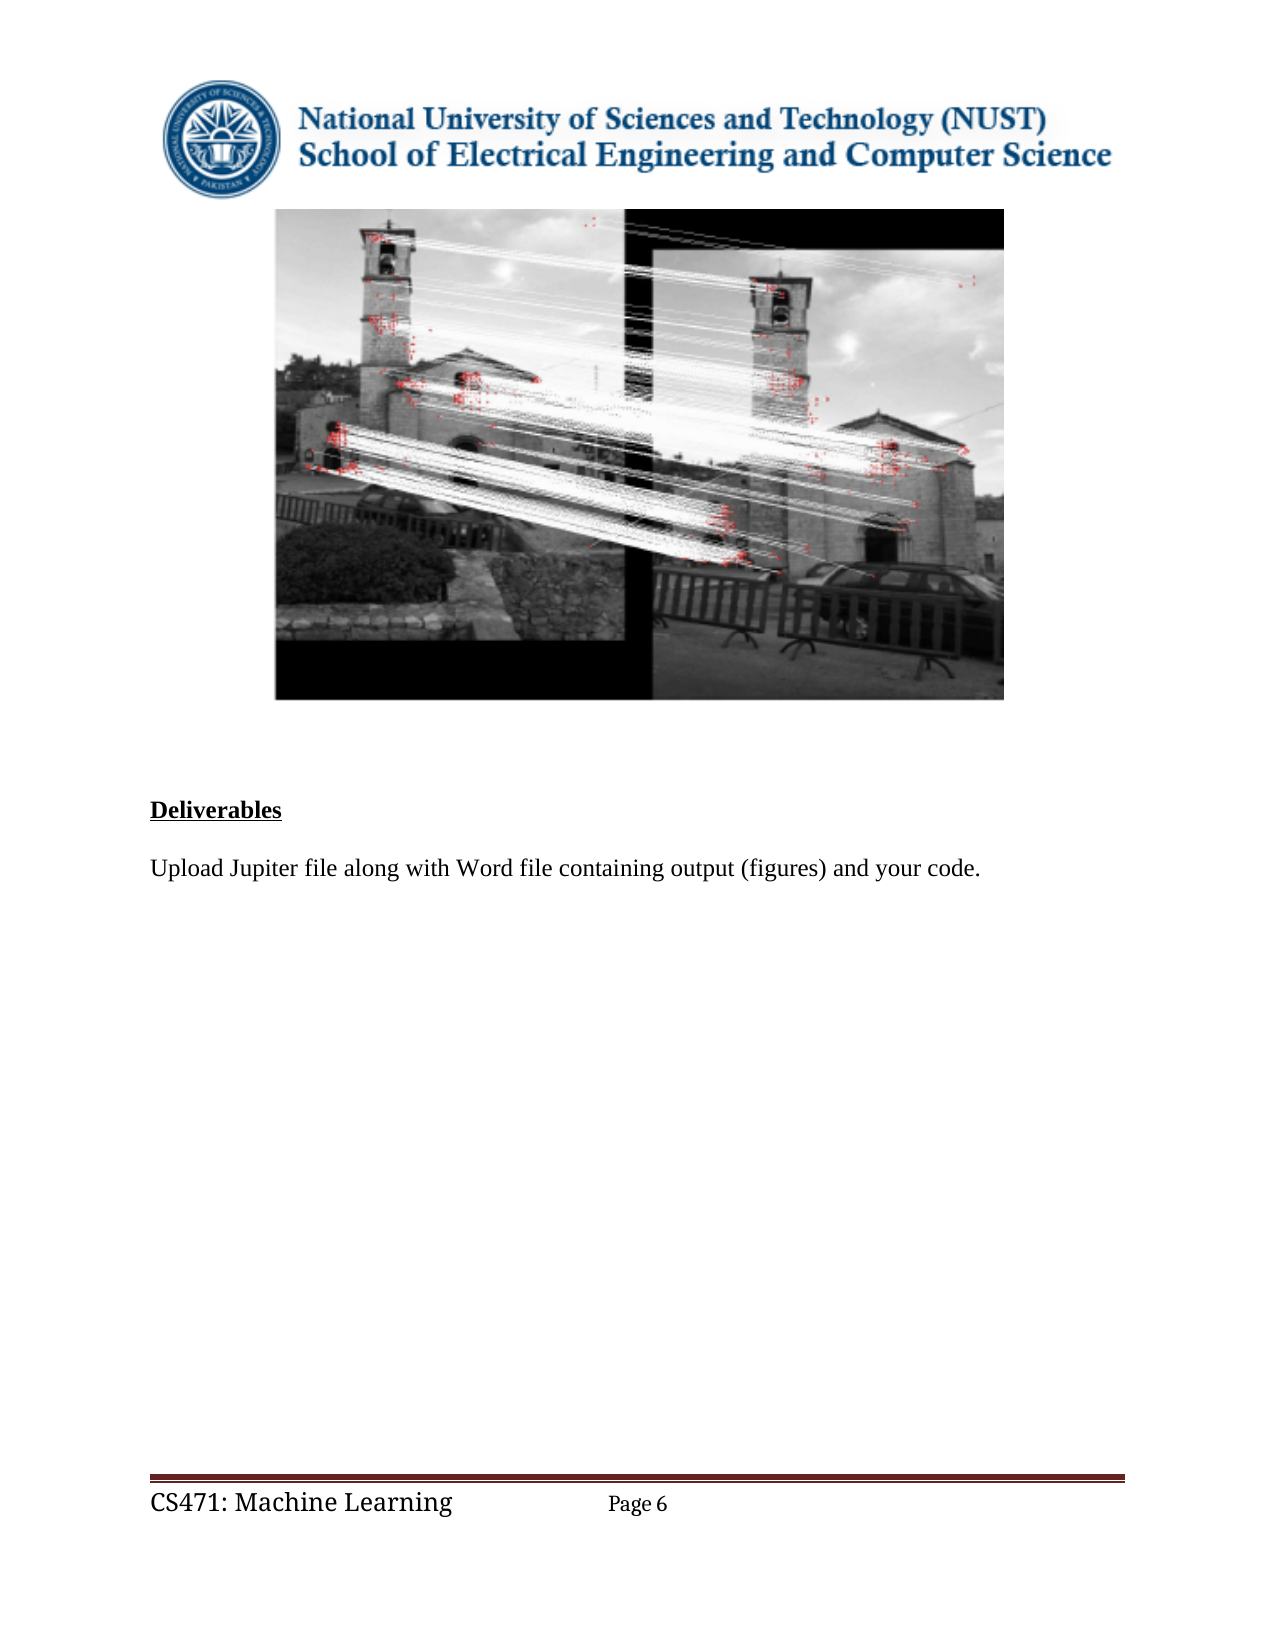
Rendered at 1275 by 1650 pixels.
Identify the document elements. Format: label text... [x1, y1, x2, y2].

picture [150, 75, 1125, 704]
text Deliverables [150, 795, 1125, 824]
text Upload Jupiter file along with Word file containing output (figures) and your code. [150, 853, 1125, 882]
